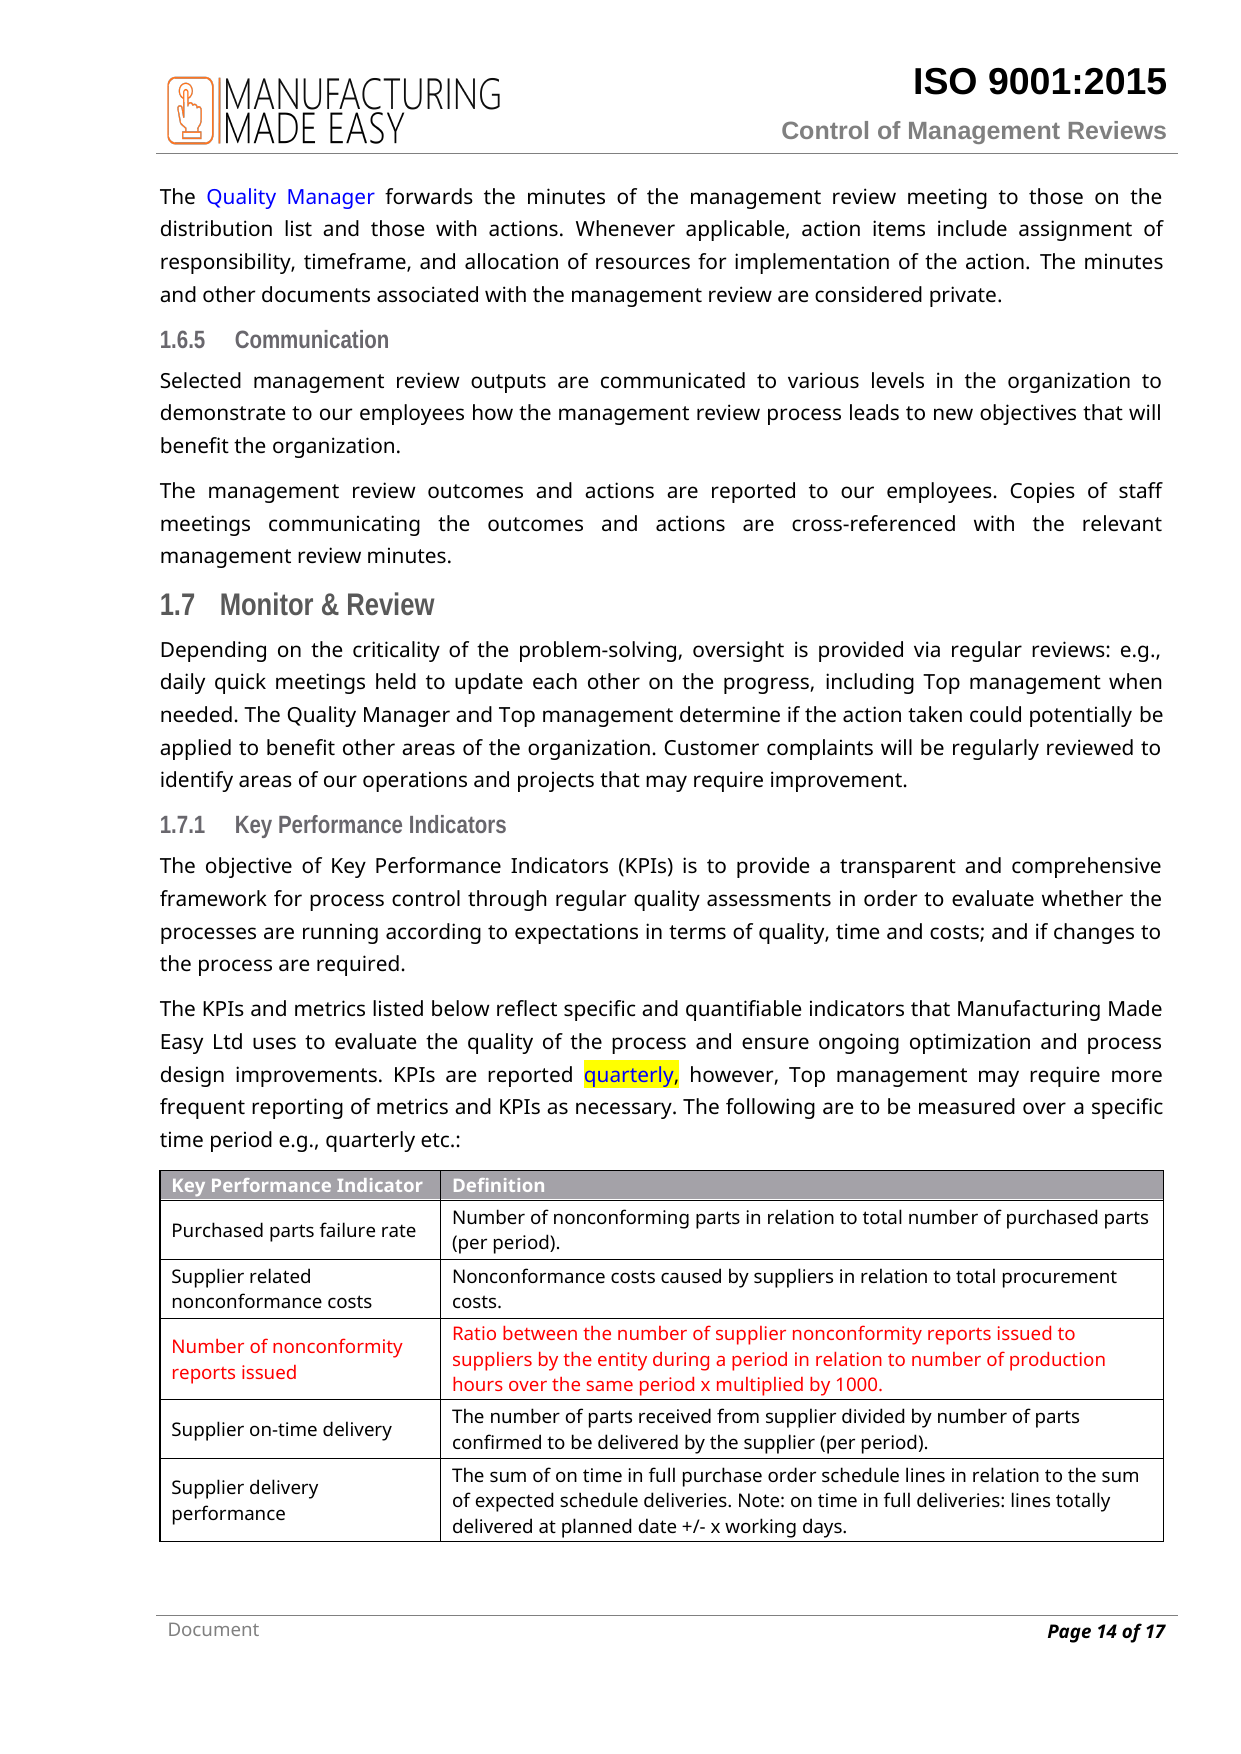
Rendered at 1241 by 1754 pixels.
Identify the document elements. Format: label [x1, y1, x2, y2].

picture [167, 59, 522, 153]
